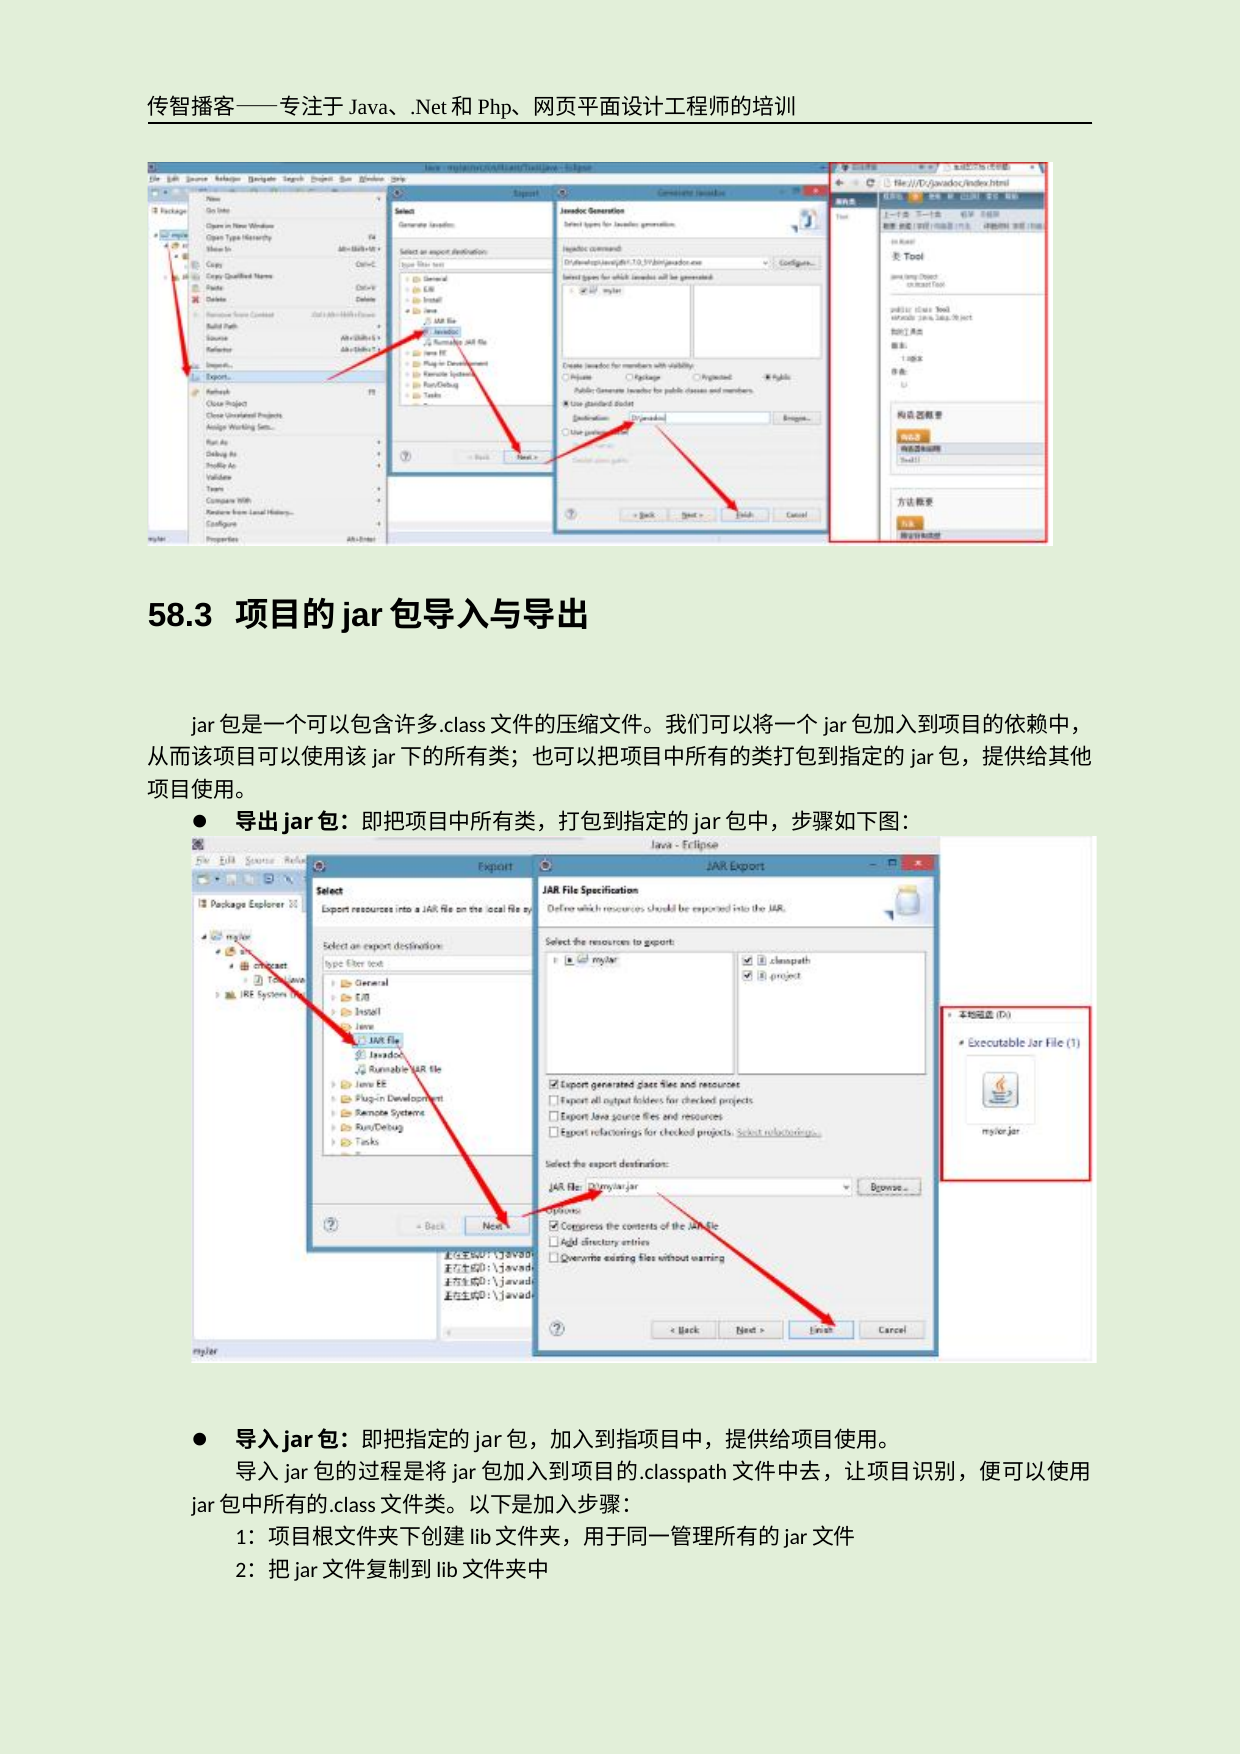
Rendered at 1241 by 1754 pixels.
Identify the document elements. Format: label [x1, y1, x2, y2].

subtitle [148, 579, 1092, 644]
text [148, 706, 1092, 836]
picture [191, 836, 1097, 1363]
picture [147, 162, 1053, 546]
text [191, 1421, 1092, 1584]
